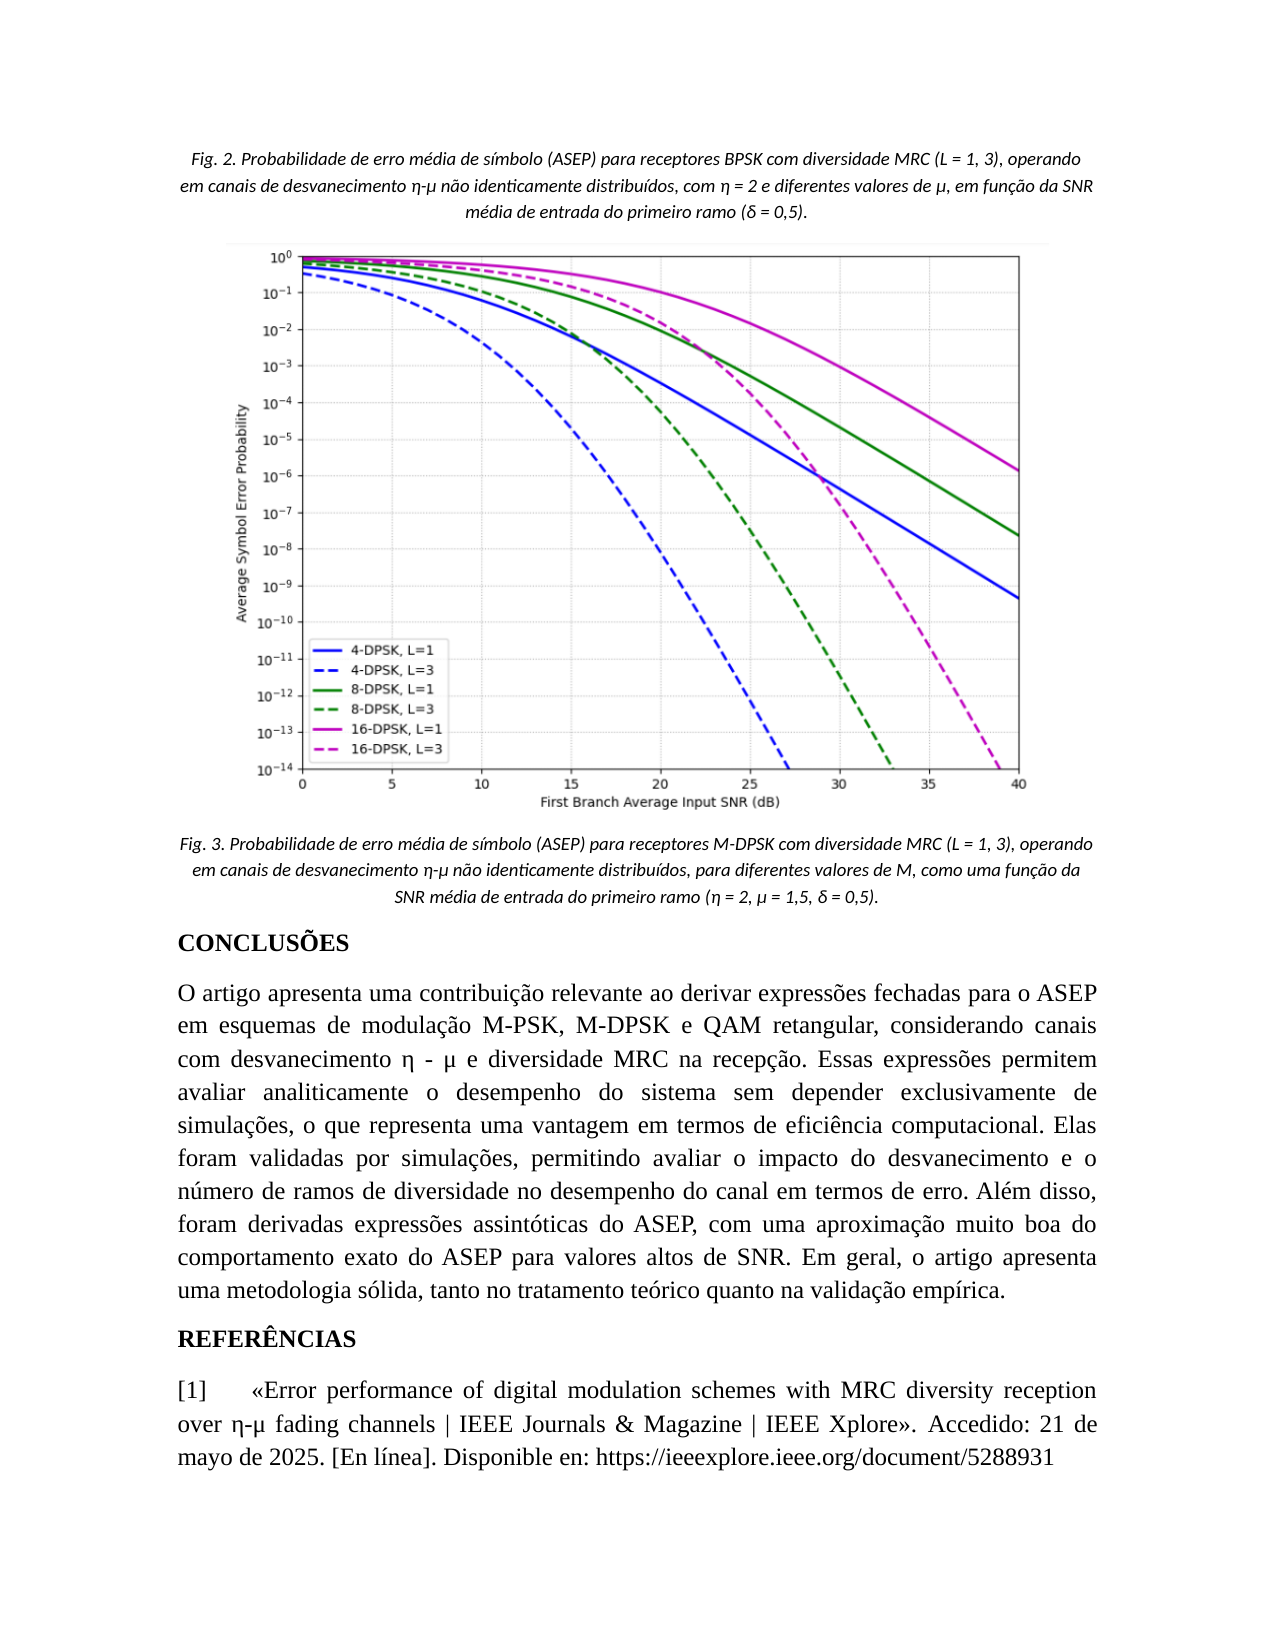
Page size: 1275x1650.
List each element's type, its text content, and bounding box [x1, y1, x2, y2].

text O artigo apresenta uma contribuição relevante ao derivar expressões fechadas para o ASEP em esquemas de modulação M-PSK, M-DPSK e QAM retangular, considerando canais com desvanecimento η - μ e diversidade MRC na recepção. Essas expressões permitem avaliar analiticamente o desempenho do sistema sem depender exclusivamente de simulações, o que representa uma vantagem em termos de eficiência computacional. Elas foram validadas por simulações, permitindo avaliar o impacto do desvanecimento e o número de ramos de diversidade no desempenho do canal em termos de erro. Além disso, foram derivadas expressões assintóticas do ASEP, com uma aproximação muito boa do comportamento exato do ASEP para valores altos de SNR. Em geral, o artigo apresenta uma metodologia sólida, tanto no tratamento teórico quanto na validação empírica. [177, 978, 1098, 1303]
text REFERÊNCIAS [177, 1324, 1098, 1353]
text CONCLUSÕES [177, 928, 1098, 957]
text Fig. 2. Probabilidade de erro média de símbolo (ASEP) para receptores BPSK com diversidade MRC (L = 1, 3), operando em canais de desvanecimento η-μ não identicamente distribuídos, com η = 2 e diferentes valores de μ, em função da SNR média de entrada do primeiro ramo (δ = 0,5). [177, 148, 1098, 223]
text Fig. 3. Probabilidade de erro média de símbolo (ASEP) para receptores M-DPSK com diversidade MRC (L = 1, 3), operando em canais de desvanecimento η-μ não identicamente distribuídos, para diferentes valores de M, como uma função da SNR média de entrada do primeiro ramo (η = 2, μ = 1,5, δ = 0,5). [177, 832, 1098, 908]
picture [226, 243, 1050, 811]
text [1] «Error performance of digital modulation schemes with MRC diversity reception over η-μ fading channels | IEEE Journals & Magazine | IEEE Xplore». Accedido: 21 de mayo de 2025. [En línea]. Disponible en: https://ieeexplore.ieee.org/document/5288931 [177, 1374, 1098, 1471]
